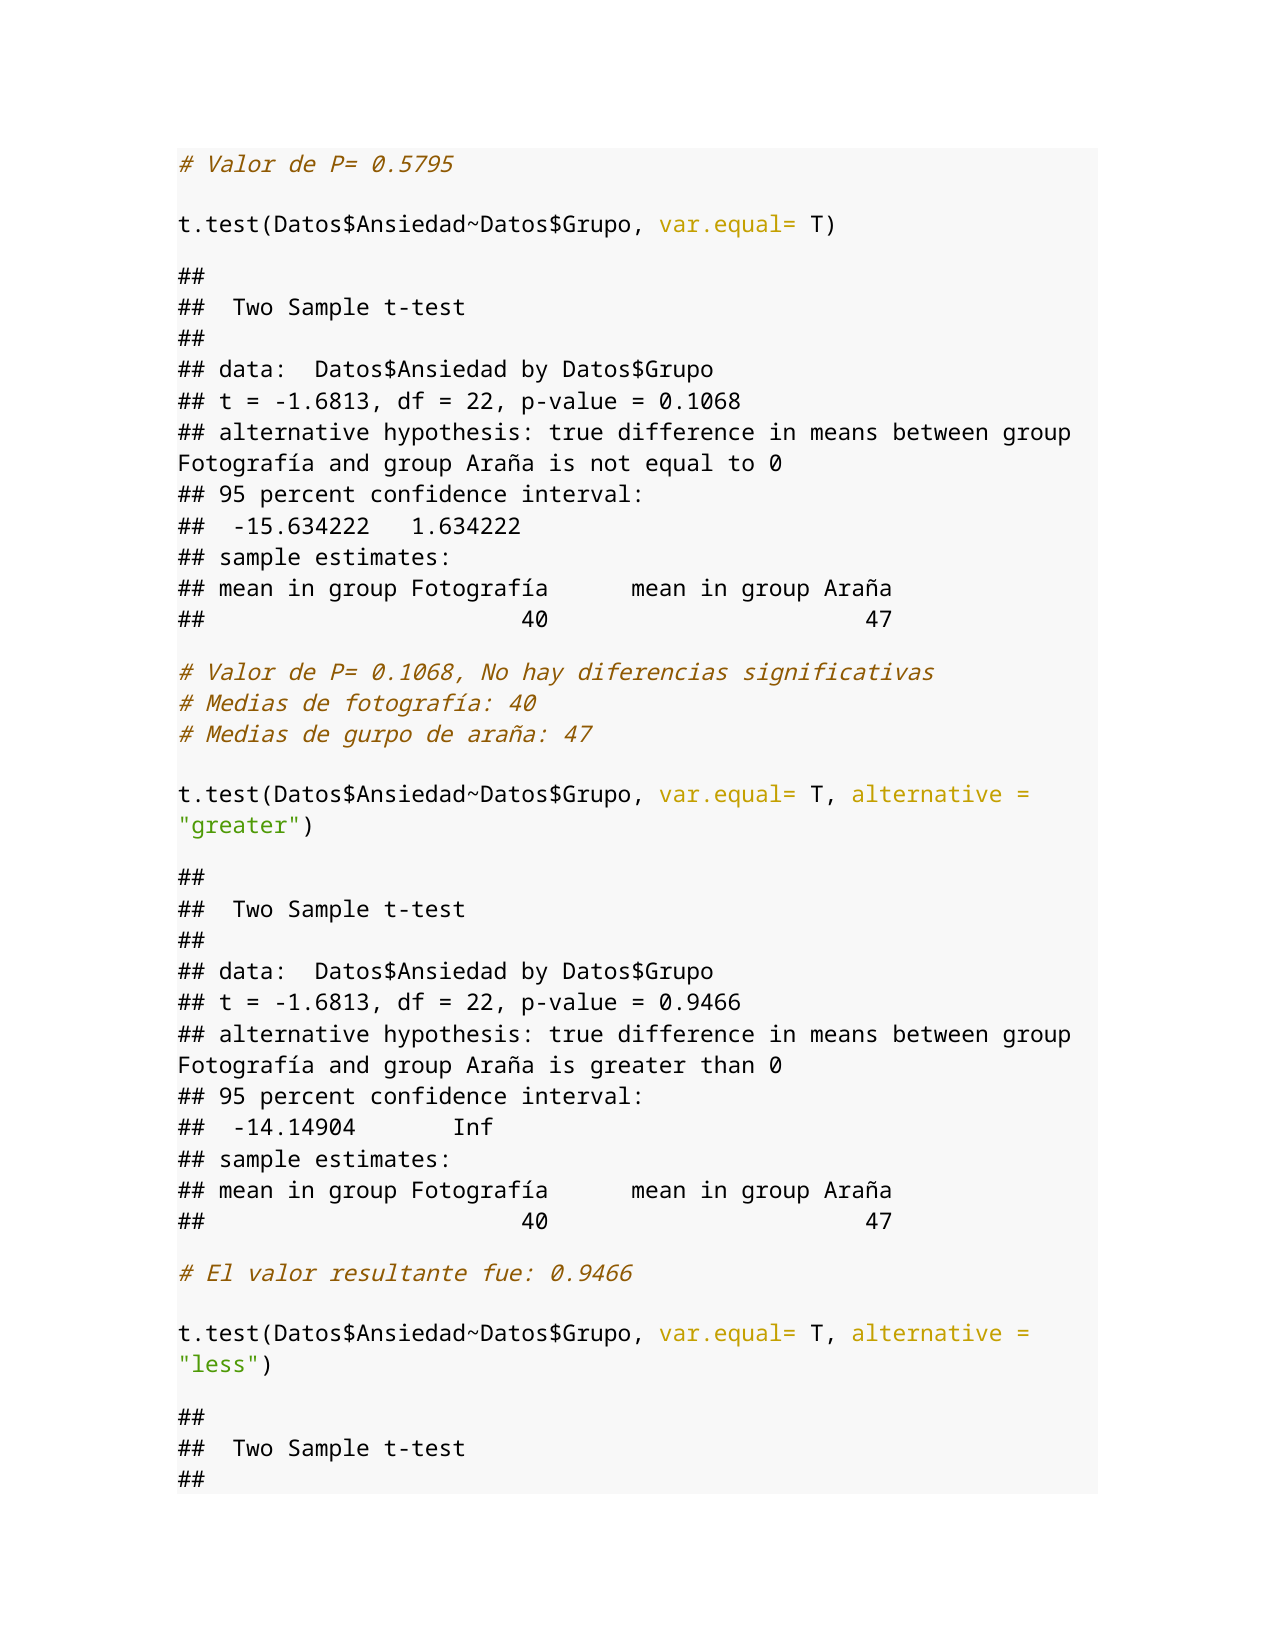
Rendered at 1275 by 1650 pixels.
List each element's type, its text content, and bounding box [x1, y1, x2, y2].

text ## ## Two Sample t-test ## ## data: Datos$Ansiedad by Datos$Grupo ## t = -1.6813, df = 22, p-value = 0.9466 ## alternative hypothesis: true difference in means between group Fotografía and group Araña is greater than 0 ## 95 percent confidence interval: ## -14.14904 Inf ## sample estimates: ## mean in group Fotografía mean in group Araña ## 40 47 [177, 861, 1098, 1236]
text # Valor de P= 0.5795 t.test(Datos$Ansiedad~Datos$Grupo, var.equal= T) [177, 148, 1098, 239]
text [177, 1401, 1098, 1494]
text ## ## Two Sample t-test ## ## data: Datos$Ansiedad by Datos$Grupo ## t = -1.6813, df = 22, p-value = 0.1068 ## alternative hypothesis: true difference in means between group Fotografía and group Araña is not equal to 0 ## 95 percent confidence interval: ## -15.634222 1.634222 ## sample estimates: ## mean in group Fotografía mean in group Araña ## 40 47 [177, 260, 1098, 635]
text # Valor de P= 0.1068, No hay diferencias significativas # Medias de fotografía: 40 # Medias de gurpo de araña: 47 t.test(Datos$Ansiedad~Datos$Grupo, var.equal= T, alternative = "greater") [177, 656, 1098, 841]
text # El valor resultante fue: 0.9466 t.test(Datos$Ansiedad~Datos$Grupo, var.equal= T, alternative = "less") [177, 1257, 1098, 1380]
